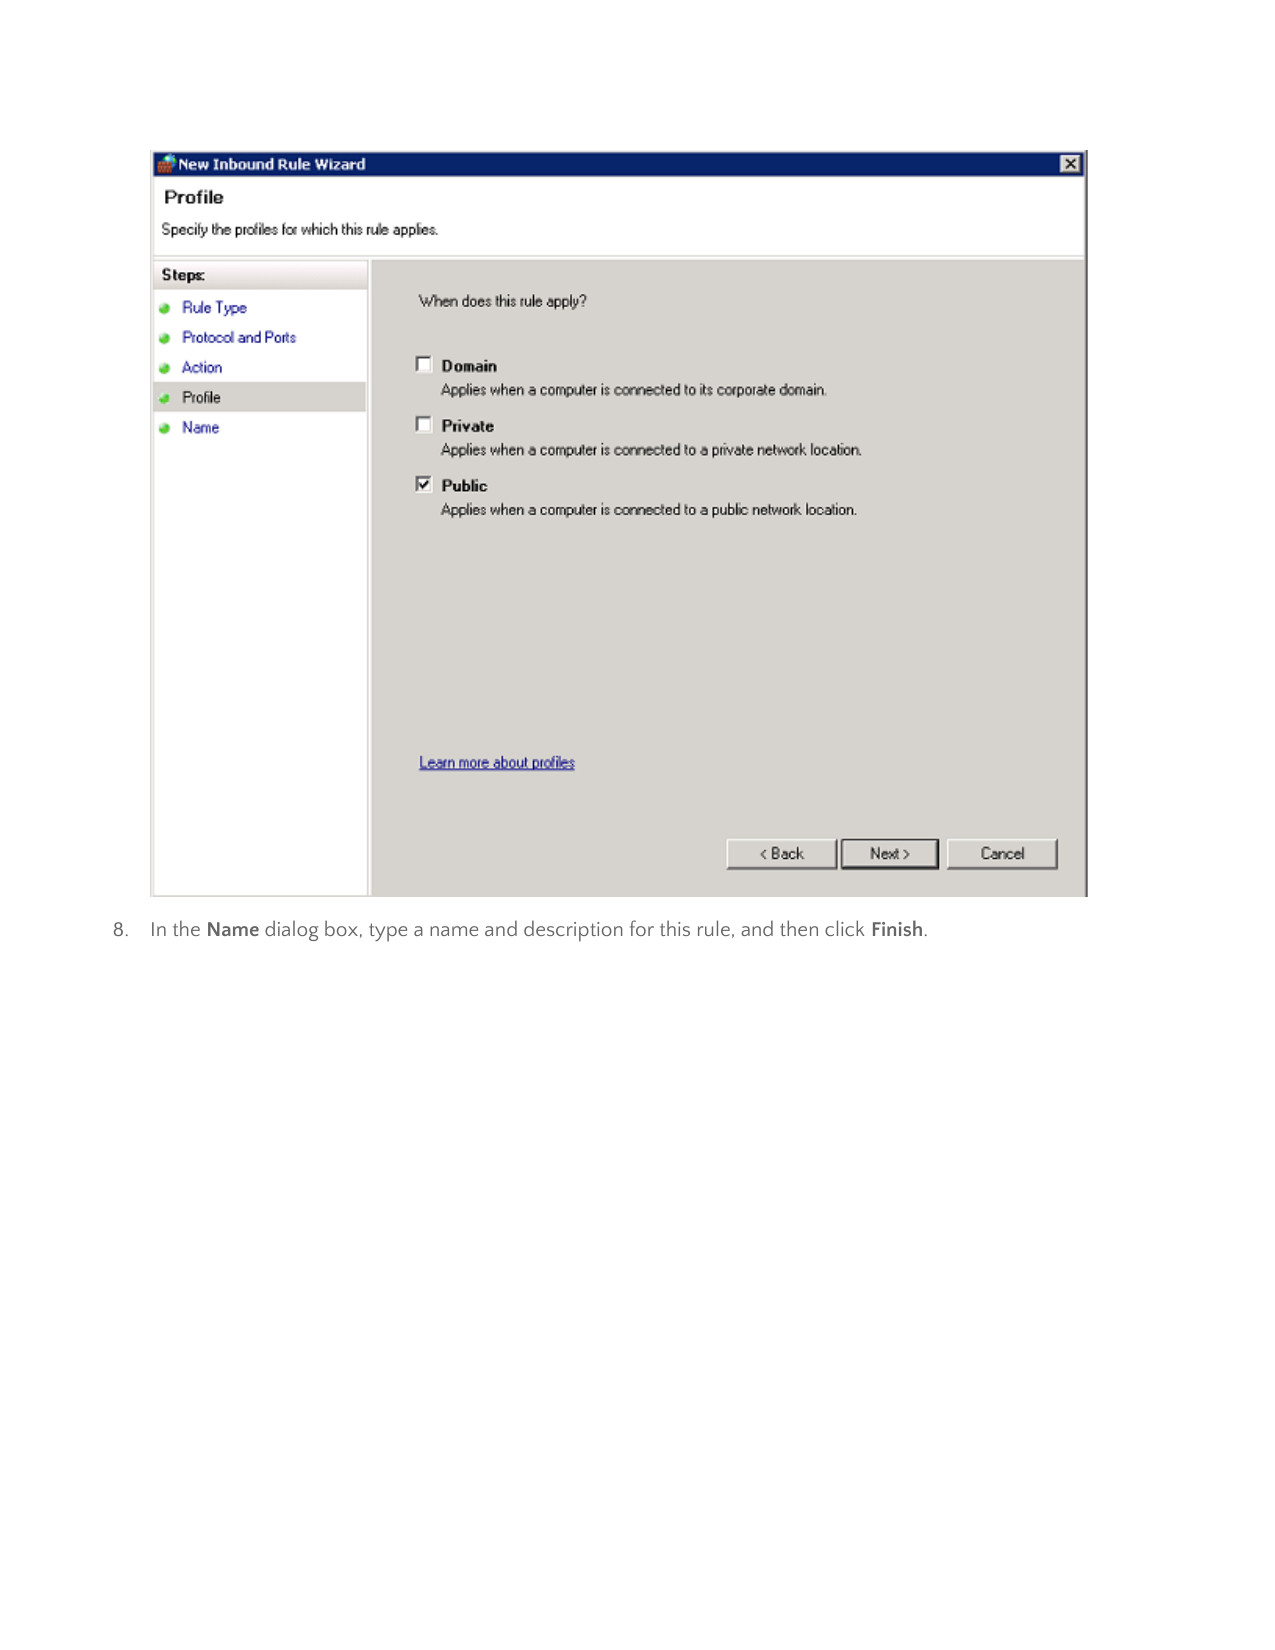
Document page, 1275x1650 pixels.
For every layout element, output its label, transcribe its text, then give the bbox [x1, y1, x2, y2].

picture [150, 150, 1088, 897]
list In the Name dialog box, type a name and description for this rule, and then click Finish. [112, 919, 1125, 942]
